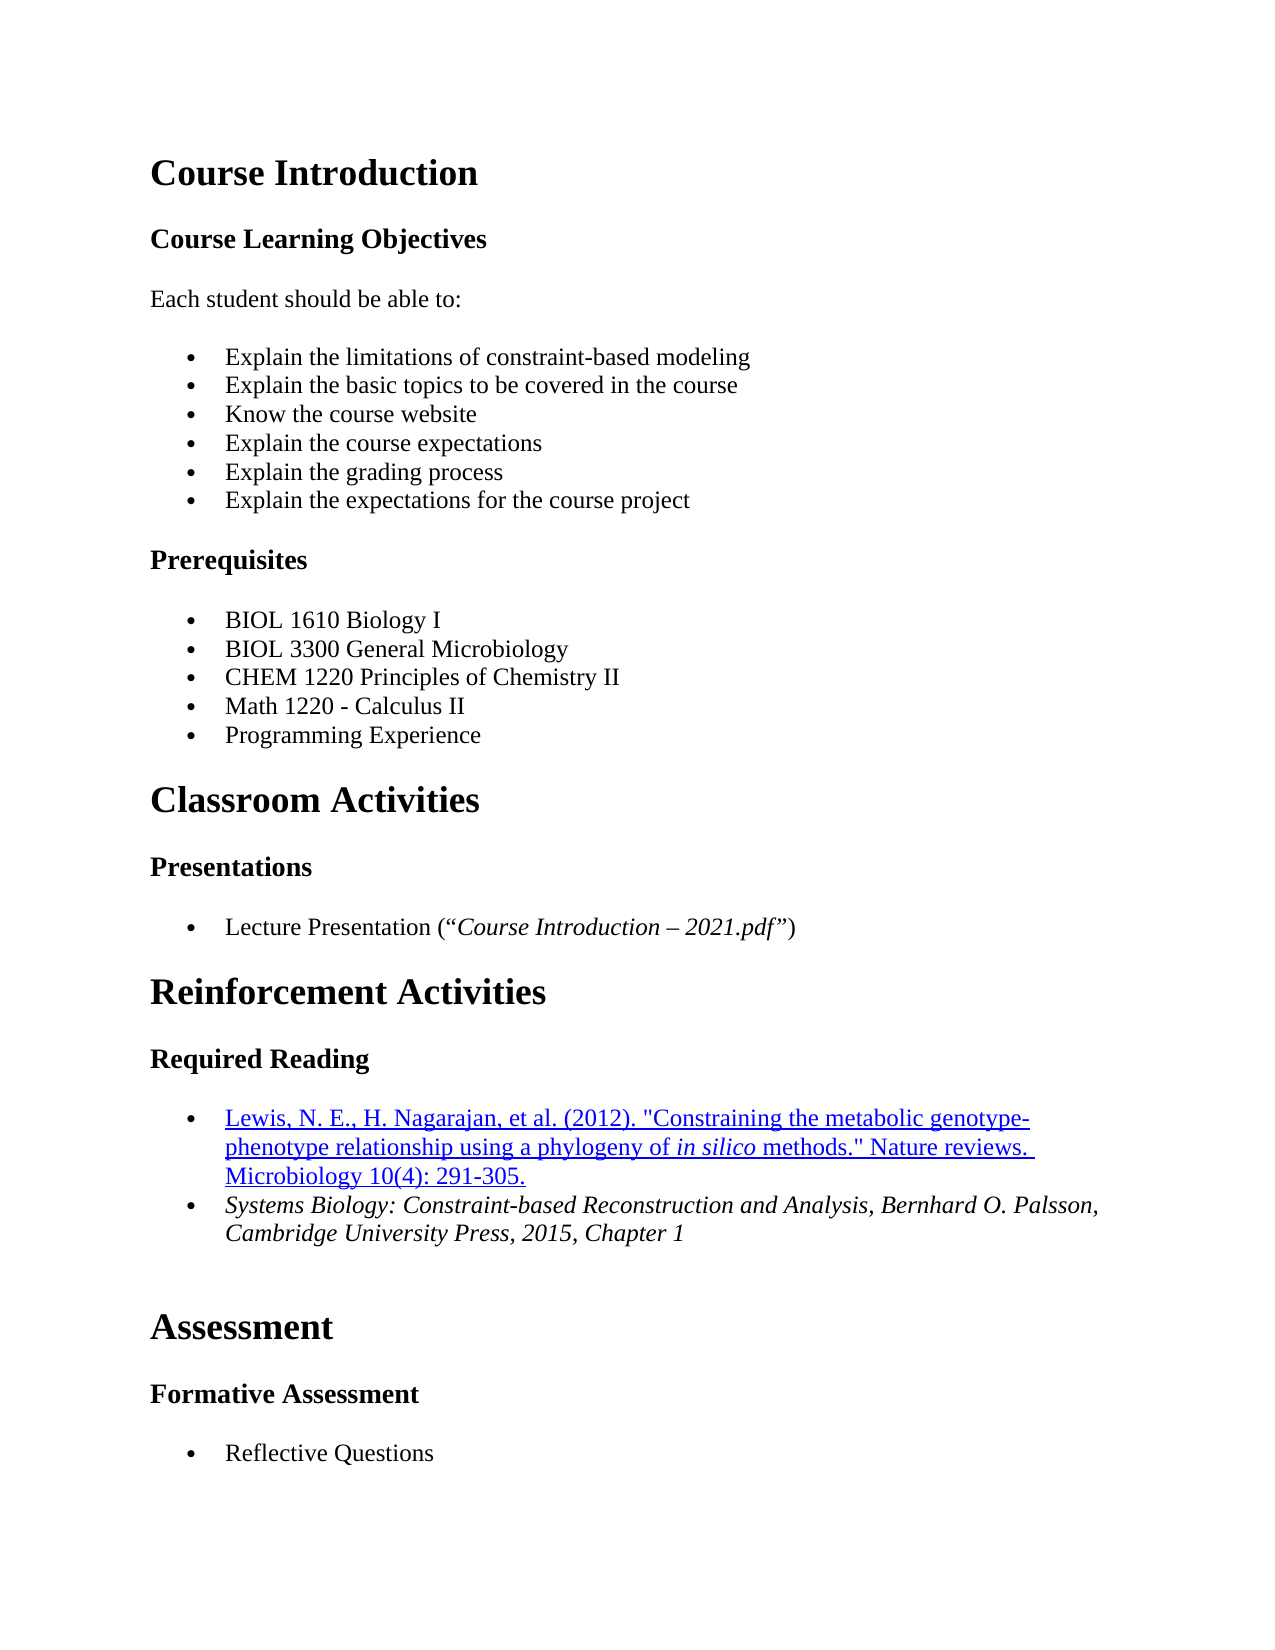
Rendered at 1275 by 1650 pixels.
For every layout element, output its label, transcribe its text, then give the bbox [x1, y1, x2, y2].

text Each student should be able to: [150, 284, 1125, 313]
text Classroom Activities [150, 778, 1125, 821]
text Course Introduction [150, 150, 1125, 193]
list BIOL 3300 General Microbiology [187, 634, 1125, 662]
list Explain the expectations for the course project [187, 486, 1125, 514]
list Explain the course expectations [187, 428, 1125, 457]
list Programming Experience [187, 720, 1125, 749]
list Explain the grading process [187, 457, 1125, 486]
text Reinforcement Activities [150, 970, 1125, 1013]
list Know the course website [187, 399, 1125, 428]
list Math 1220 - Calculus II [187, 691, 1125, 720]
list BIOL 1610 Biology I [187, 605, 1125, 634]
list Explain the basic topics to be covered in the course [187, 371, 1125, 399]
text Required Reading [150, 1042, 1125, 1074]
text Assessment [150, 1304, 1125, 1348]
text Course Learning Objectives [150, 222, 1125, 255]
text Presentations [150, 850, 1125, 883]
text Formative Assessment [150, 1377, 1125, 1409]
list Lewis, N. E., H. Nagarajan, et al. (2012). "Constraining the metabolic genotype-phenotype relationship using a phylogeny of in silico methods." Nature reviews. Microbiology 10(4): 291-305. [187, 1103, 1125, 1190]
list Lecture Presentation (“Course Introduction – 2021.pdf”) [187, 912, 1125, 941]
list Explain the limitations of constraint-based modeling [187, 342, 1125, 371]
list Systems Biology: Constraint-based Reconstruction and Analysis, Bernhard O. Palsson, Cambridge University Press, 2015, Chapter 1 [187, 1190, 1125, 1275]
list Reflective Questions [187, 1438, 1125, 1467]
text Prerequisites [150, 543, 1125, 576]
list CHEM 1220 Principles of Chemistry II [187, 662, 1125, 691]
